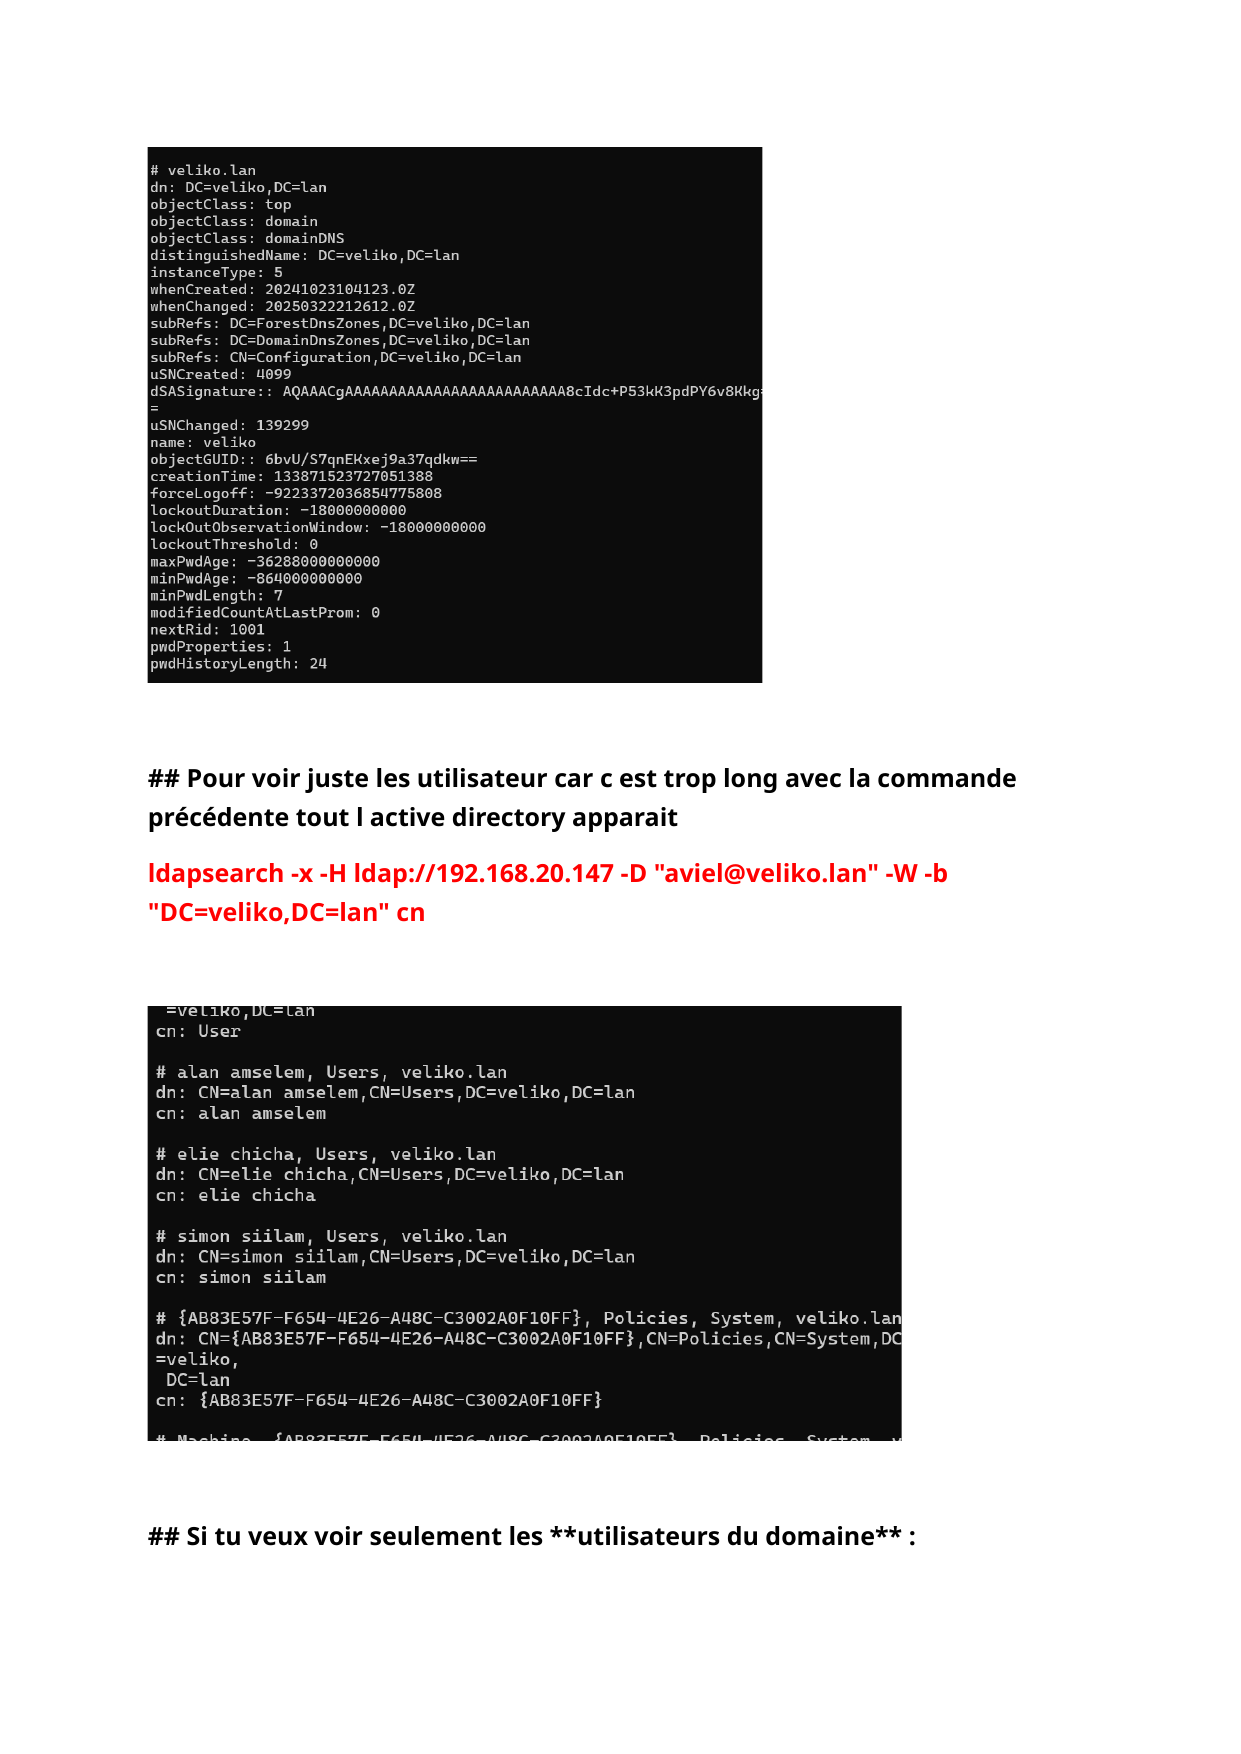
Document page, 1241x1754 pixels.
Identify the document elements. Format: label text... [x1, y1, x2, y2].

picture [147, 1006, 902, 1441]
picture [147, 147, 763, 683]
text ## Pour voir juste les utilisateur car c est trop long avec la commande précédente tout l active directory apparait [148, 761, 1093, 834]
text ## Si tu veux voir seulement les **utilisateurs du domaine** : [148, 1518, 1093, 1552]
text ldapsearch -x -H ldap://192.168.20.147 -D "aviel@veliko.lan" -W -b "DC=veliko,DC=lan" cn [148, 856, 1093, 929]
